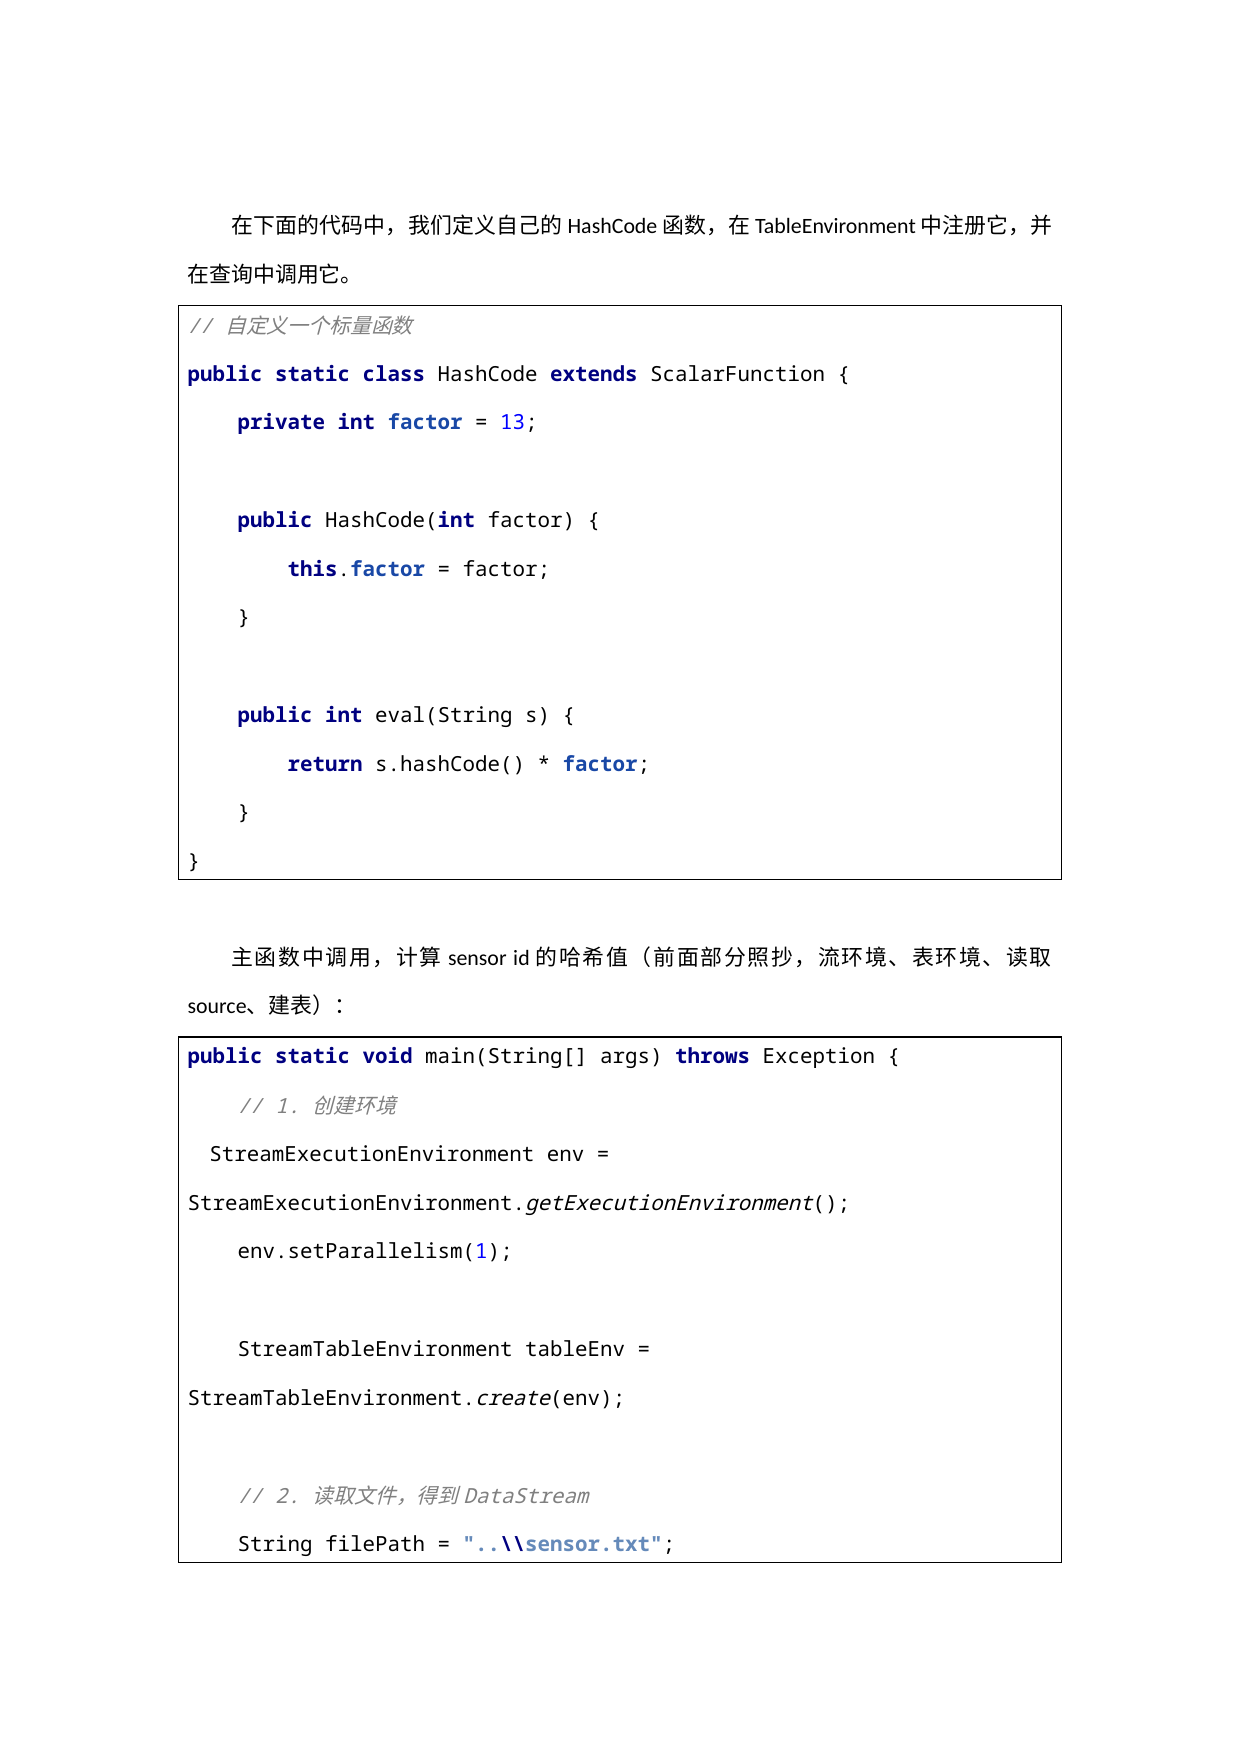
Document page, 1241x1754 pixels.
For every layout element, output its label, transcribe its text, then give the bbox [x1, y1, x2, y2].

text 在下面的代码中，我们定义自己的HashCode函数，在TableEnvironment中注册它，并在查询中调用它。 [187, 208, 1053, 289]
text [179, 1038, 1061, 1562]
text // 自定义一个标量函数 public static class HashCode extends ScalarFunction { private int factor = 13; public HashCode(int factor) { this.factor = factor; } public int eval(String s) { return s.hashCode() * factor; } } [179, 306, 1061, 879]
text 主函数中调用，计算sensor id的哈希值（前面部分照抄，流环境、表环境、读取source、建表）： [187, 939, 1053, 1021]
